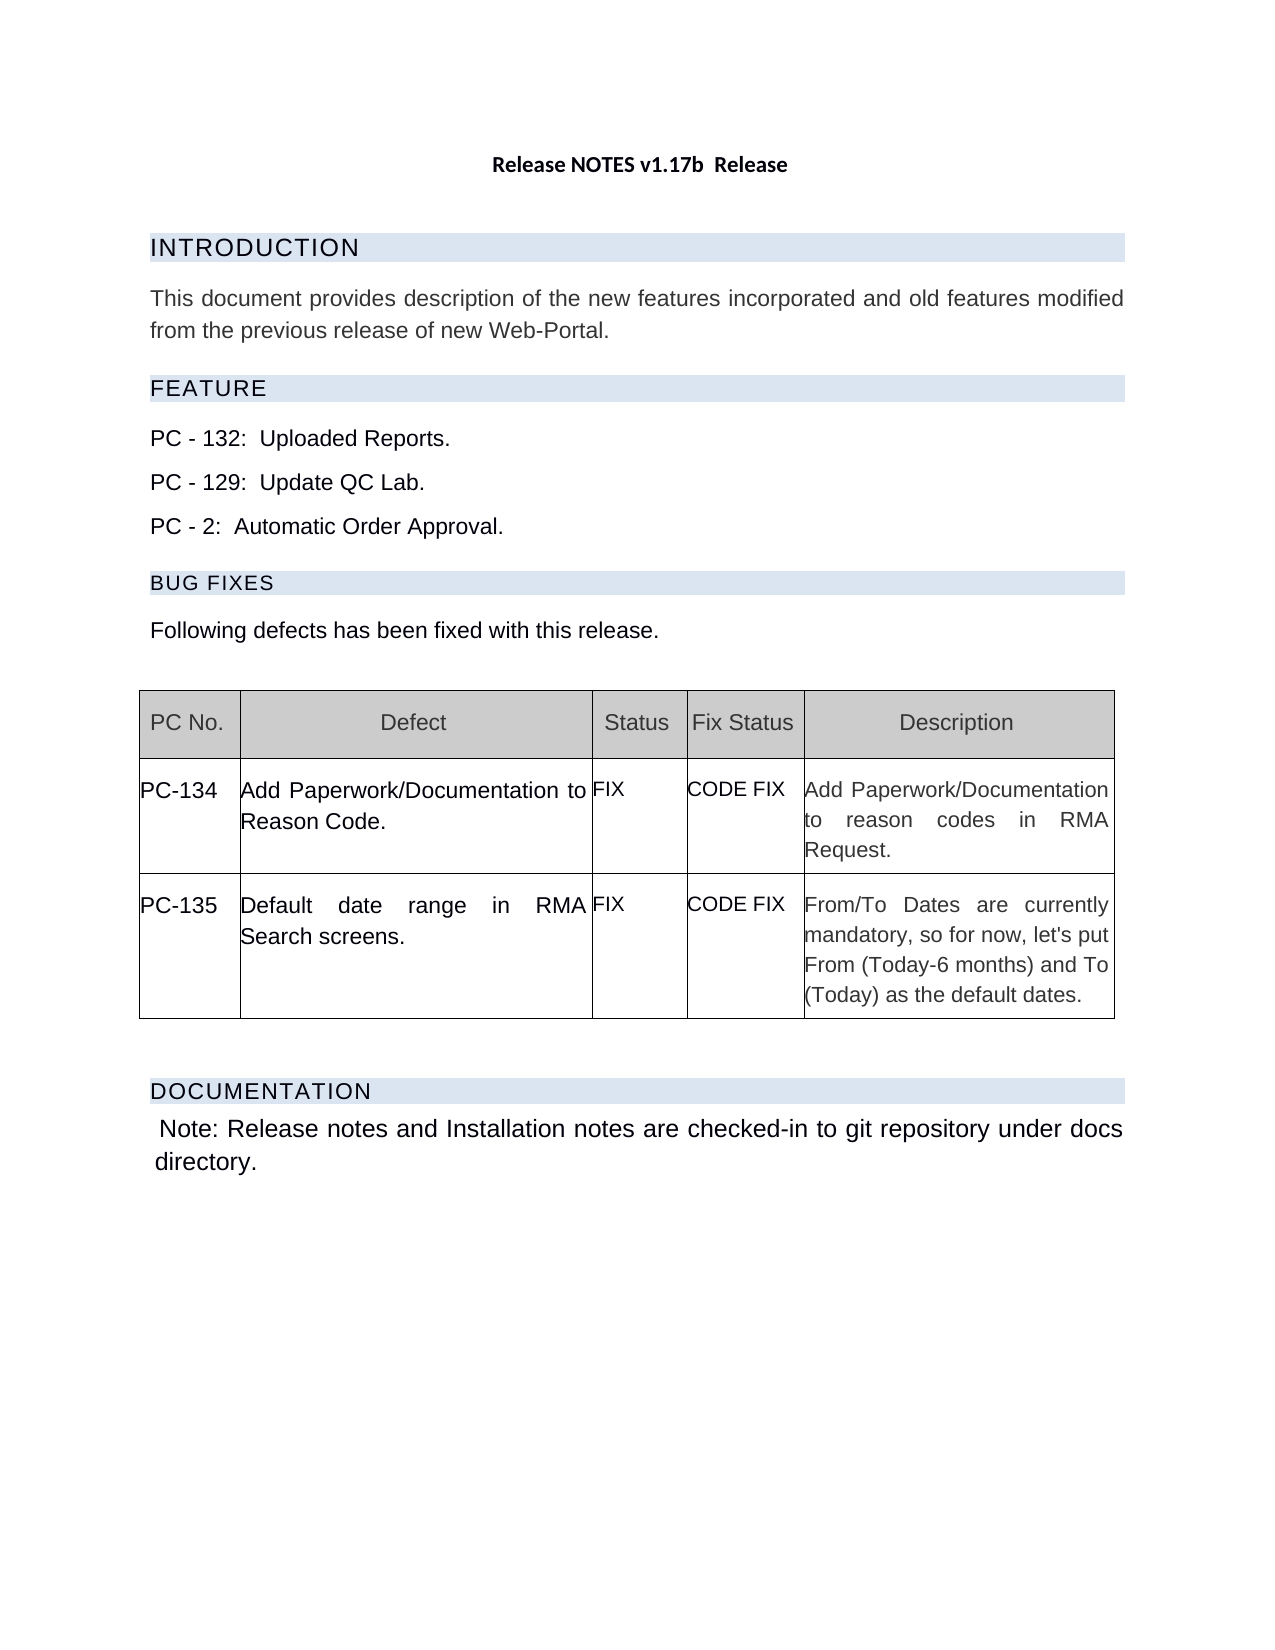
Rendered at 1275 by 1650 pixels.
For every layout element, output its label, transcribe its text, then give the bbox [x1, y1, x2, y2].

table_header Defect [241, 691, 592, 758]
text PC - 132: Uploaded Reports. [150, 424, 1125, 451]
text PC - 129: Update QC Lab. [150, 468, 1125, 495]
table_cell From/To Dates are currently mandatory, so for now, let's put From (Today-6 months) and To (Today) as the default dates. [805, 874, 1114, 1018]
text This document provides description of the new features incorporated and old features modified from the previous release of new Web-Portal. [150, 285, 1125, 343]
table_cell Add Paperwork/Documentation to Reason Code. [241, 759, 592, 873]
table_header PC No. [140, 691, 240, 758]
table_header Description [805, 691, 1114, 758]
subtitle Feature [150, 375, 1125, 402]
table_cell Add Paperwork/Documentation to reason codes in RMA Request. [805, 759, 1114, 873]
subtitle BUG FIXES [150, 571, 1125, 595]
subtitle Documentation [150, 1078, 1125, 1104]
table_cell PC-135 [140, 874, 240, 1018]
table_cell CODE FIX [688, 874, 804, 1018]
table_cell FIX [593, 874, 687, 1018]
text Following defects has been fixed with this release. [150, 617, 1125, 644]
table_cell CODE FIX [688, 759, 804, 873]
table_cell PC-134 [140, 759, 240, 873]
table_header Status [593, 691, 687, 758]
text Note: Release notes and Installation notes are checked-in to git repository under docs directory. [118, 1114, 1125, 1176]
table_cell Default date range in RMA Search screens. [241, 874, 592, 1018]
text PC - 2: Automatic Order Approval. [150, 513, 1125, 539]
table_header Fix Status [688, 691, 804, 758]
table_cell FIX [593, 759, 687, 873]
subtitle Introduction [150, 233, 1125, 262]
